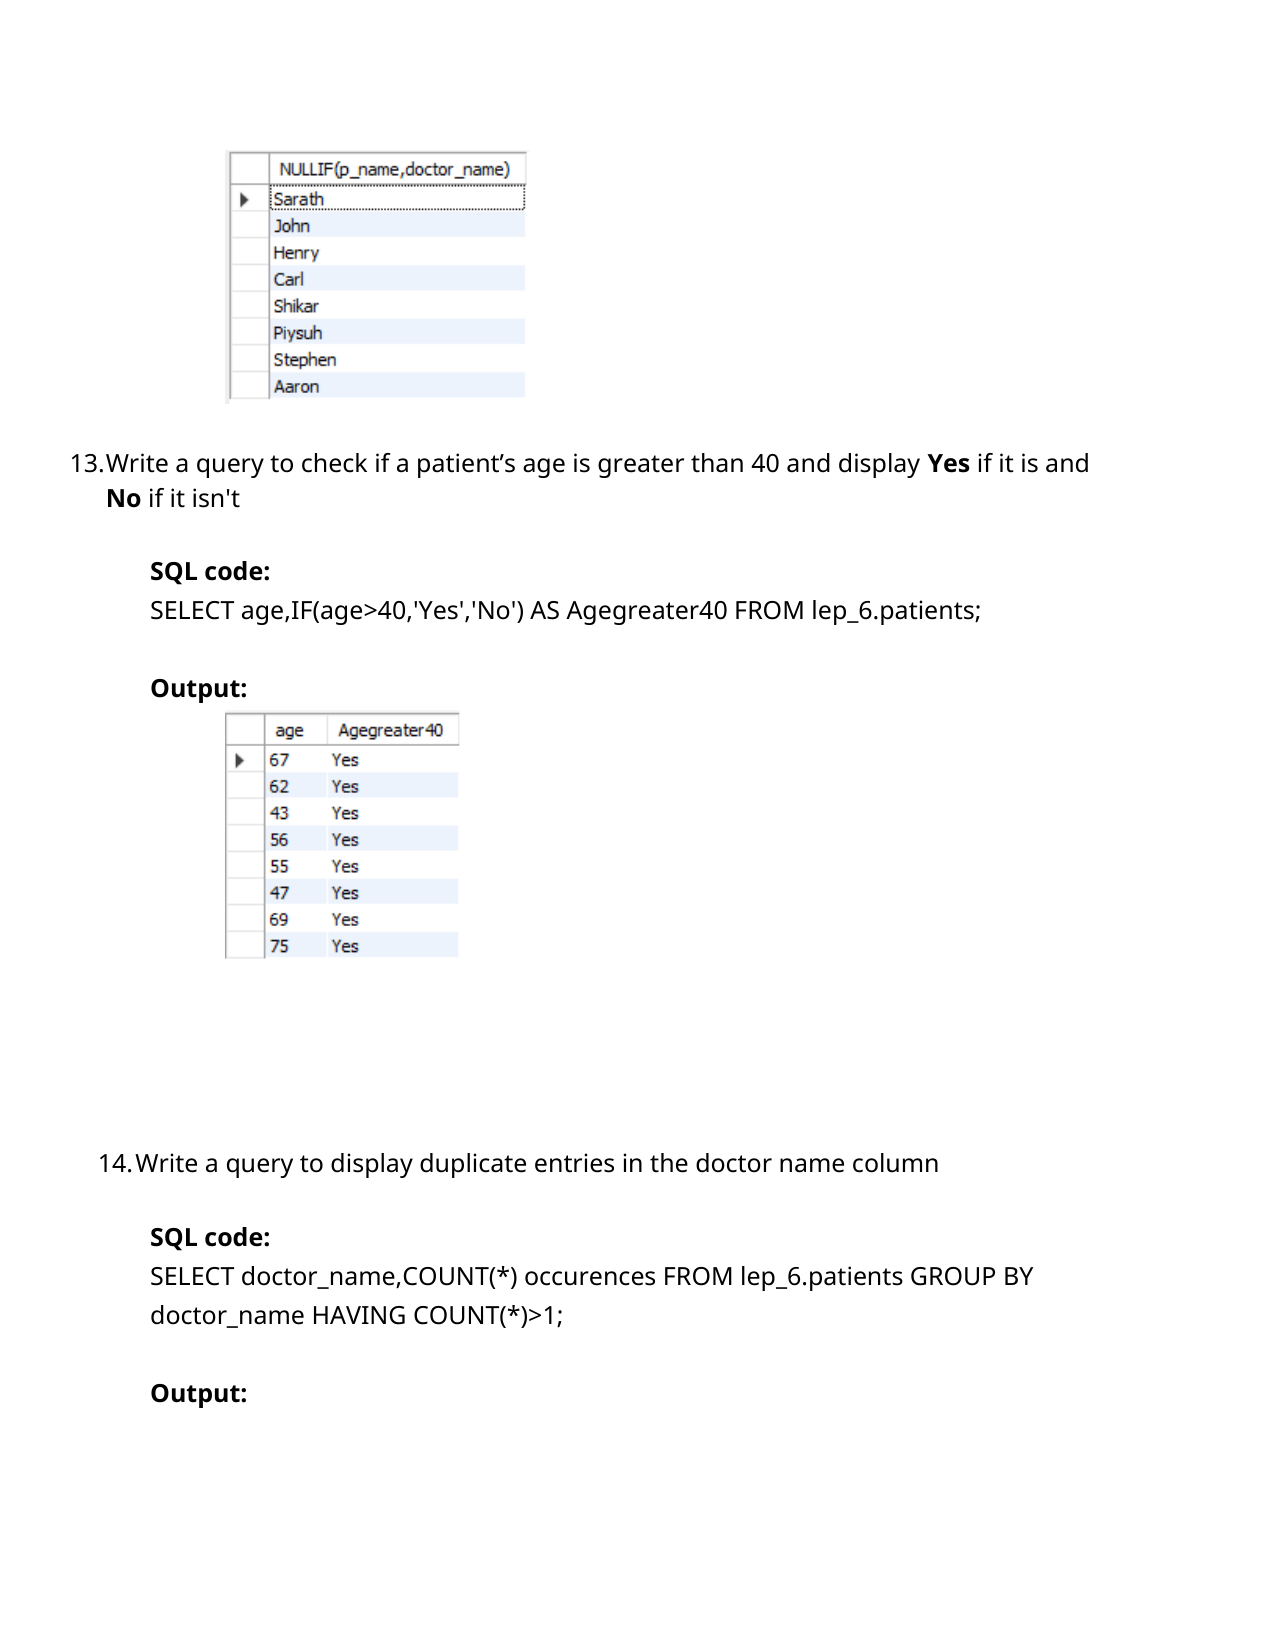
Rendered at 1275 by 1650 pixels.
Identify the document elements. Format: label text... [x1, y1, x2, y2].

text Output: [150, 671, 1125, 705]
text SELECT doctor_name,COUNT(*) occurences FROM lep_6.patients GROUP BY doctor_name HAVING COUNT(*)>1; [150, 1258, 1125, 1332]
list Write a query to display duplicate entries in the doctor name column [98, 1146, 1125, 1180]
text SELECT age,IF(age>40,'Yes','No') AS Agegreater40 FROM lep_6.patients; [150, 593, 1125, 627]
text Output: [150, 1376, 1125, 1410]
list Write a query to check if a patient’s age is greater than 40 and display Yes if it is and No if it isn't [69, 446, 1125, 514]
picture [225, 710, 460, 962]
text SQL code: [150, 1219, 1125, 1253]
picture [225, 150, 530, 404]
text SQL code: [150, 553, 1125, 587]
